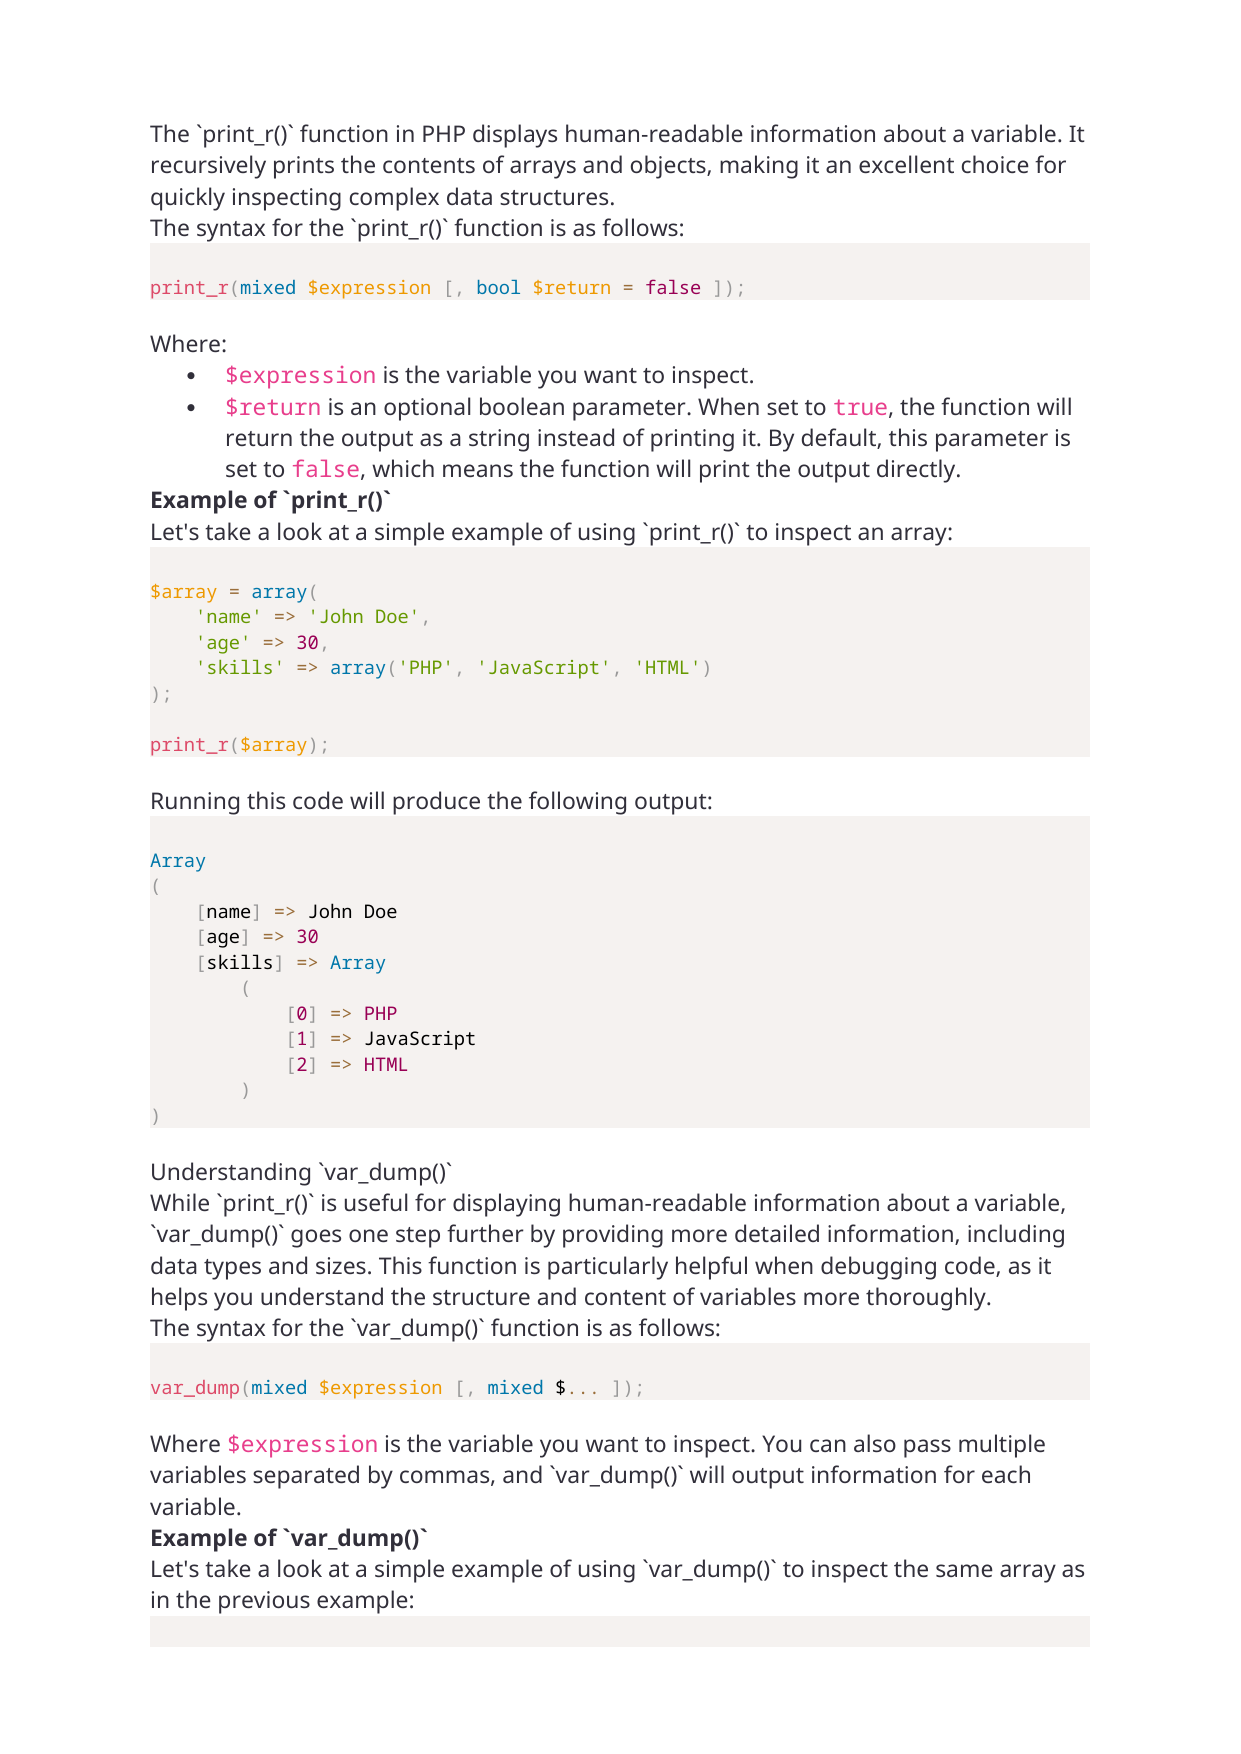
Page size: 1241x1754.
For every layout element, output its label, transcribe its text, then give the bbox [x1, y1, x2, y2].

text $array = array( [150, 578, 1090, 603]
text The syntax for the `var_dump()` function is as follows: [150, 1312, 1090, 1343]
text print_r($array); [150, 731, 1090, 757]
list $expression is the variable you want to inspect. [187, 359, 1090, 390]
text Running this code will produce the following output: [150, 784, 1090, 816]
text While `print_r()` is useful for displaying human-readable information about a variable, `var_dump()` goes one step further by providing more detailed information, including data types and sizes. This function is particularly helpful when debugging code, as it helps you understand the structure and content of variables more thoroughly. [150, 1187, 1090, 1312]
text The `print_r()` function in PHP displays human-readable information about a variable. It recursively prints the contents of arrays and objects, making it an excellent choice for quickly inspecting complex data structures. [150, 118, 1090, 212]
text ( [150, 975, 1090, 1000]
text 'skills' => array('PHP', 'JavaScript', 'HTML') [150, 654, 1090, 680]
text [skills] => Array [150, 949, 1090, 975]
text print_r(mixed $expression [, bool $return = false ]); [150, 274, 1090, 300]
subtitle Example of `var_dump()` [150, 1522, 1090, 1553]
text Where: [150, 328, 1090, 359]
text ); [150, 680, 1090, 706]
text Let's take a look at a simple example of using `var_dump()` to inspect the same array as in the previous example: [150, 1553, 1090, 1616]
text Let's take a look at a simple example of using `print_r()` to inspect an array: [150, 515, 1090, 547]
text [0] => PHP [150, 1000, 1090, 1026]
text [1] => JavaScript [150, 1026, 1090, 1051]
text var_dump(mixed $expression [, mixed $... ]); [150, 1374, 1090, 1400]
text The syntax for the `print_r()` function is as follows: [150, 212, 1090, 243]
text Where $expression is the variable you want to inspect. You can also pass multiple variables separated by commas, and `var_dump()` will output information for each variable. [150, 1428, 1090, 1522]
text ) [150, 1102, 1090, 1128]
text 'age' => 30, [150, 629, 1090, 654]
text ( [150, 873, 1090, 898]
text 'name' => 'John Doe', [150, 603, 1090, 629]
text Array [150, 847, 1090, 873]
text ) [150, 1077, 1090, 1102]
text [name] => John Doe [150, 898, 1090, 924]
subtitle Example of `print_r()` [150, 484, 1090, 515]
subtitle Understanding `var_dump()` [150, 1156, 1090, 1187]
text [2] => HTML [150, 1051, 1090, 1077]
text [age] => 30 [150, 924, 1090, 949]
list $return is an optional boolean parameter. When set to true, the function will return the output as a string instead of printing it. By default, this parameter is set to false, which means the function will print the output directly. [187, 390, 1090, 484]
